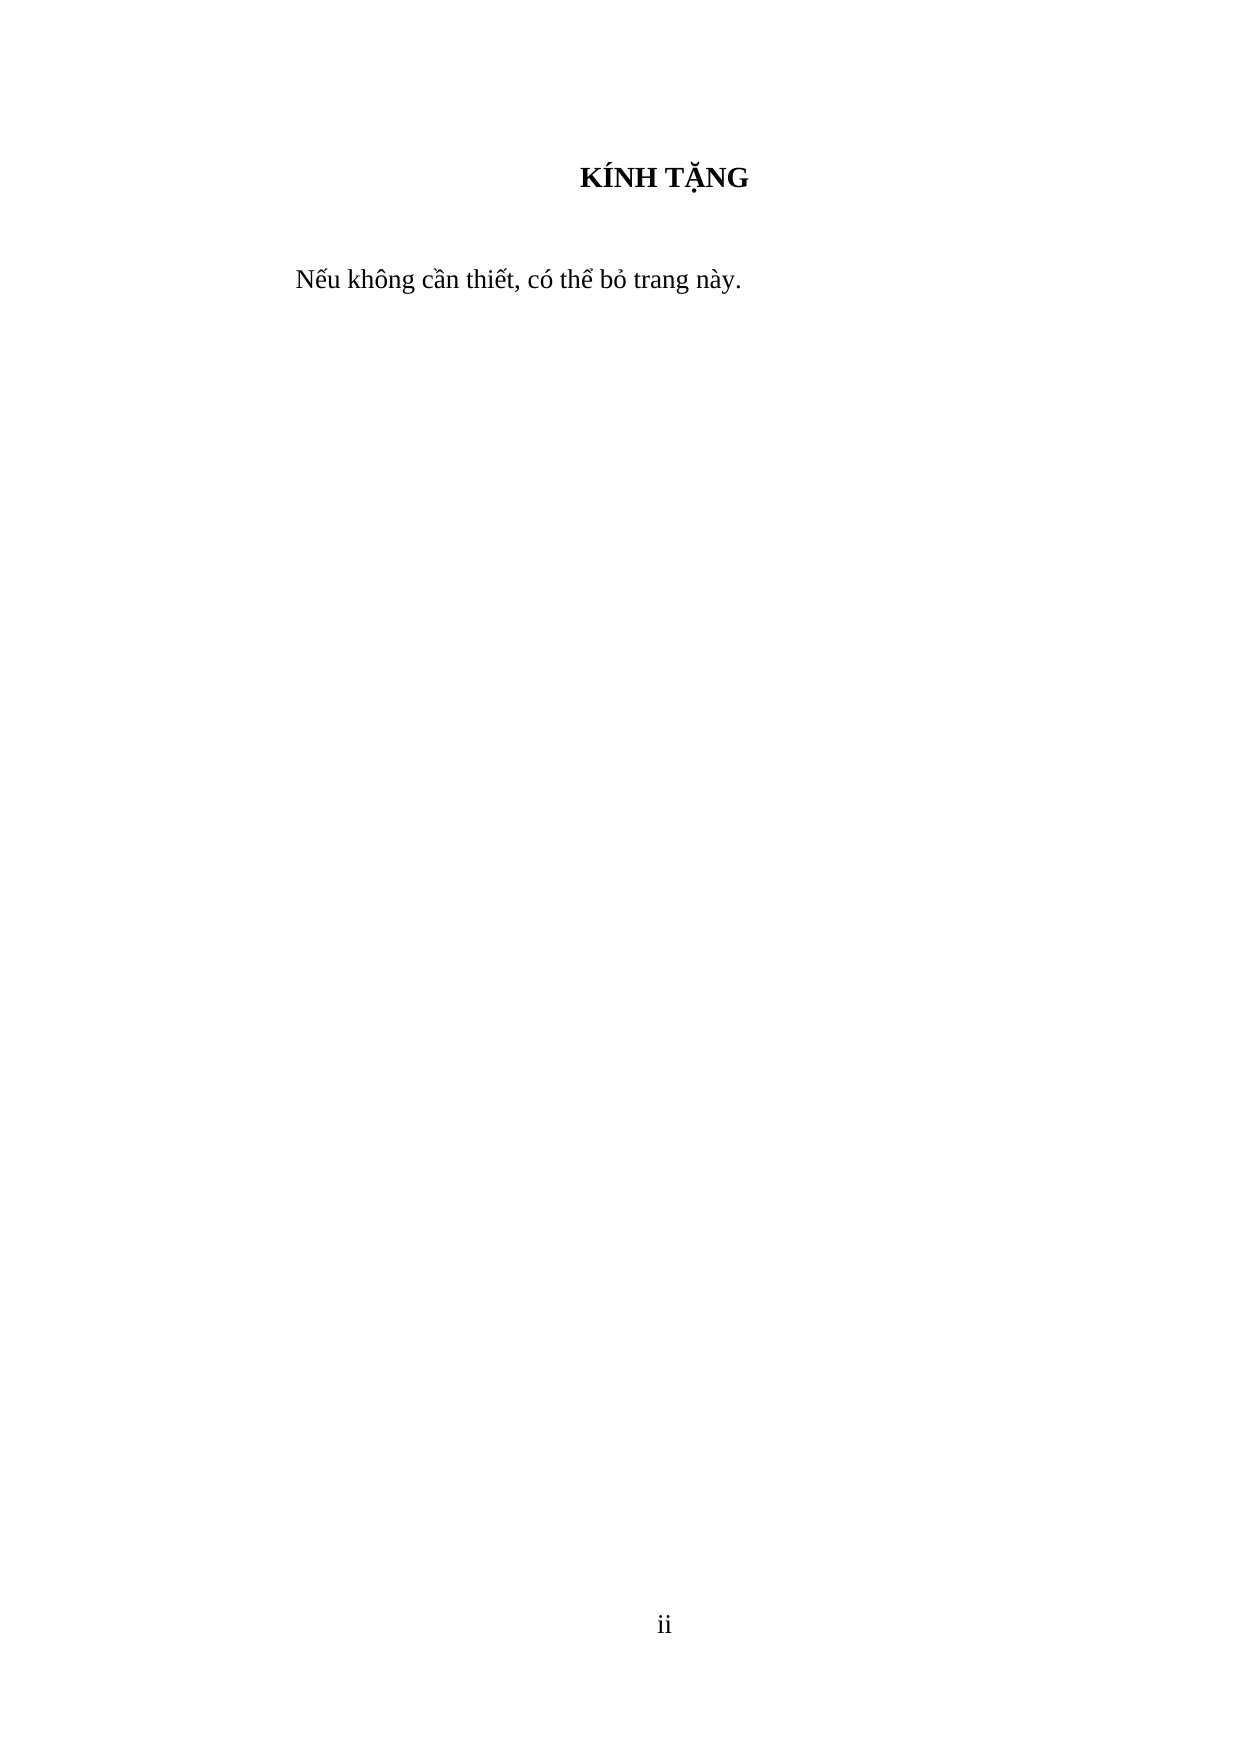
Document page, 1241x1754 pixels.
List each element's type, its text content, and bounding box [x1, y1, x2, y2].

text KÍNH TẶNG [236, 160, 1092, 194]
text Nếu không cần thiết, có thể bỏ trang này. [236, 263, 1092, 294]
